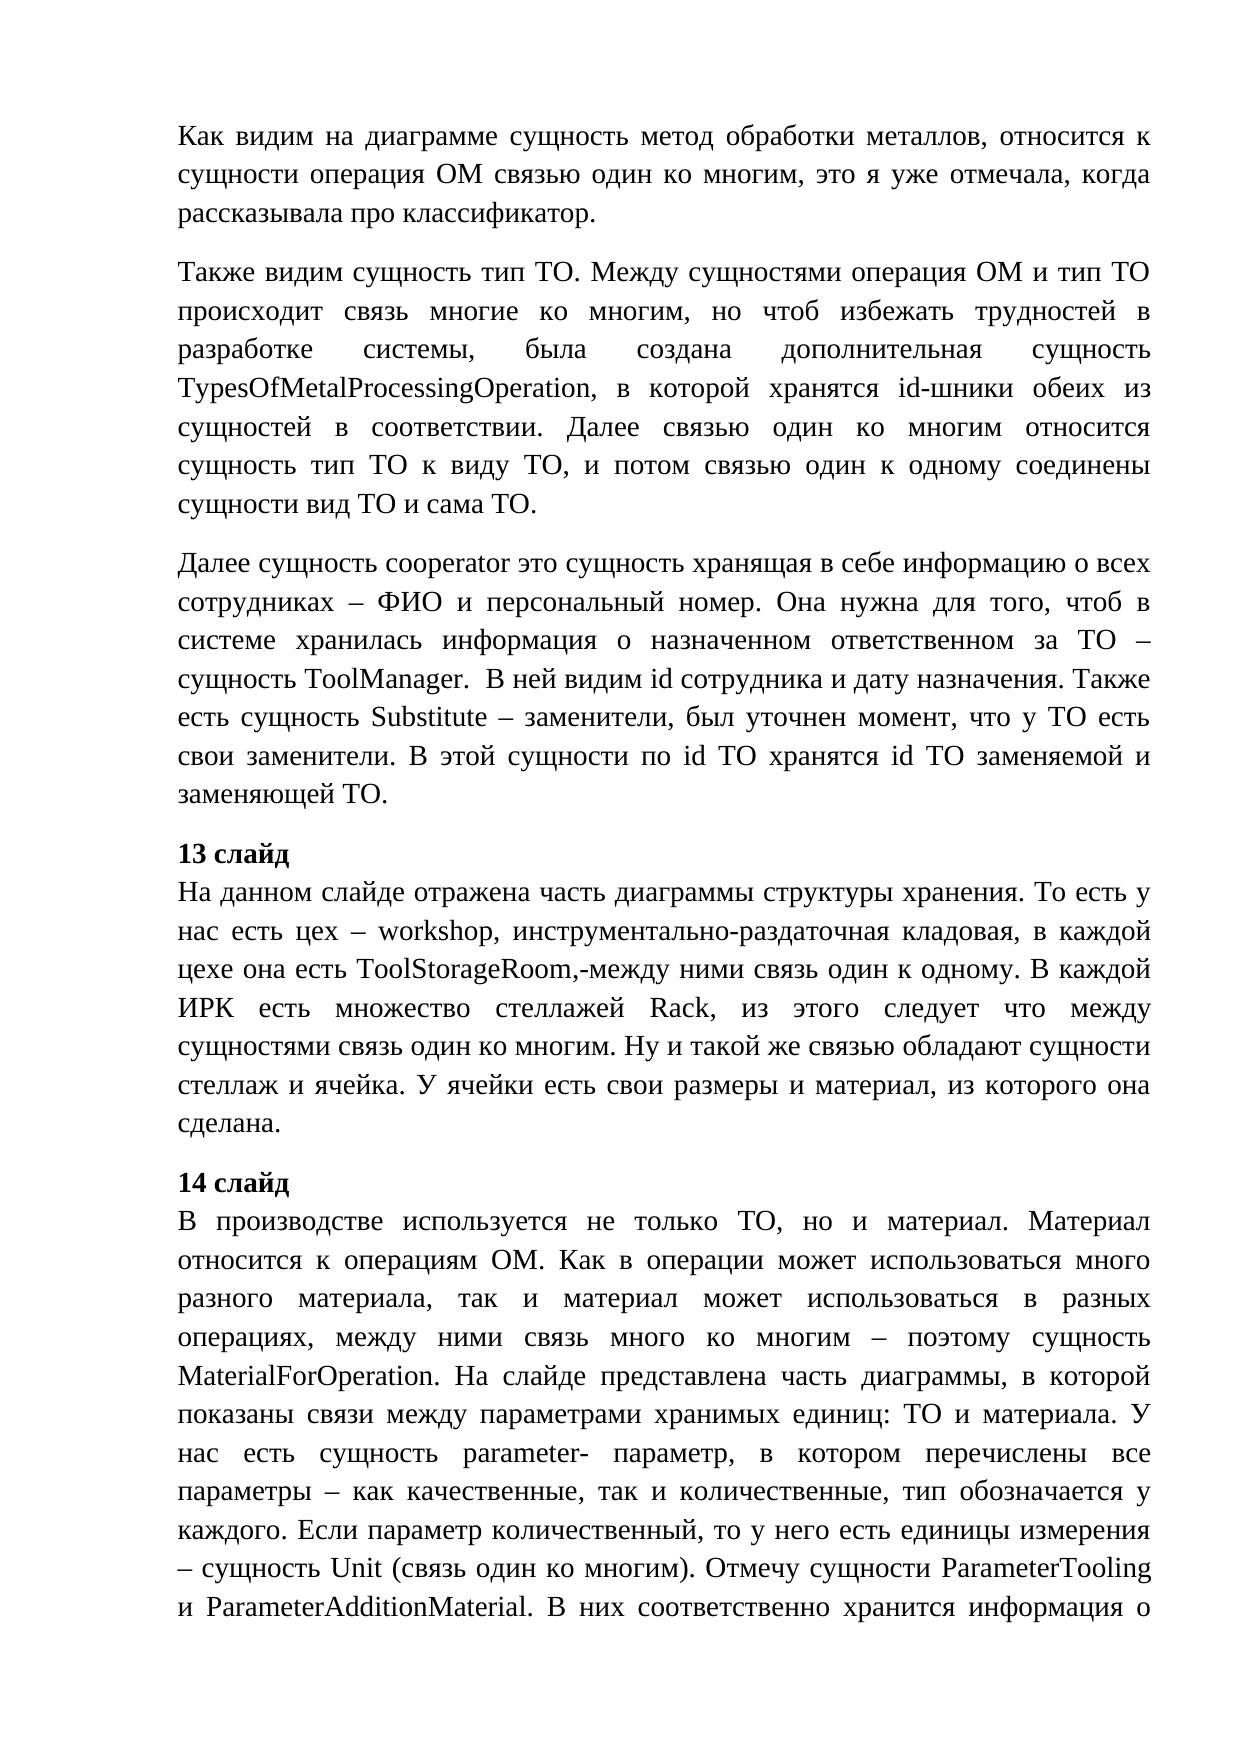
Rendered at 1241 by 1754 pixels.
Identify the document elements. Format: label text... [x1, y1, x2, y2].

subtitle 14 слайд [177, 1165, 1152, 1198]
text Как видим на диаграмме сущность метод обработки металлов, относится к сущности операция ОМ связью один ко многим, это я уже отмечала, когда рассказывала про классификатор. [177, 118, 1152, 229]
text На данном слайде отражена часть диаграммы структуры хранения. То есть у нас есть цех – workshop, инструментально-раздаточная кладовая, в каждой цехе она есть ToolStorageRoom,-между ними связь один к одному. В каждой ИРК есть множество стеллажей Rack, из этого следует что между сущностями связь один ко многим. Ну и такой же связью обладают сущности стеллаж и ячейка. У ячейки есть свои размеры и материал, из которого она сделана. [177, 874, 1152, 1139]
text Также видим сущность тип ТО. Между сущностями операция ОМ и тип ТО происходит связь многие ко многим, но чтоб избежать трудностей в разработке системы, была создана дополнительная сущность TypesOfMetalProcessingOperation, в которой хранятся id-шники обеих из сущностей в соответствии. Далее связью один ко многим относится сущность тип ТО к виду ТО, и потом связью один к одному соединены сущности вид ТО и сама ТО. [177, 254, 1152, 519]
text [177, 1203, 1152, 1622]
text Далее сущность cooperator это сущность хранящая в себе информацию о всех сотрудниках – ФИО и персональный номер. Она нужна для того, чтоб в системе хранилась информация о назначенном ответственном за ТО – сущность ToolManager. В ней видим id сотрудника и дату назначения. Также есть сущность Substitute – заменители, был уточнен момент, что у ТО есть свои заменители. В этой сущности по id ТО хранятся id ТО заменяемой и заменяющей ТО. [177, 545, 1152, 810]
subtitle 13 слайд [177, 836, 1152, 869]
